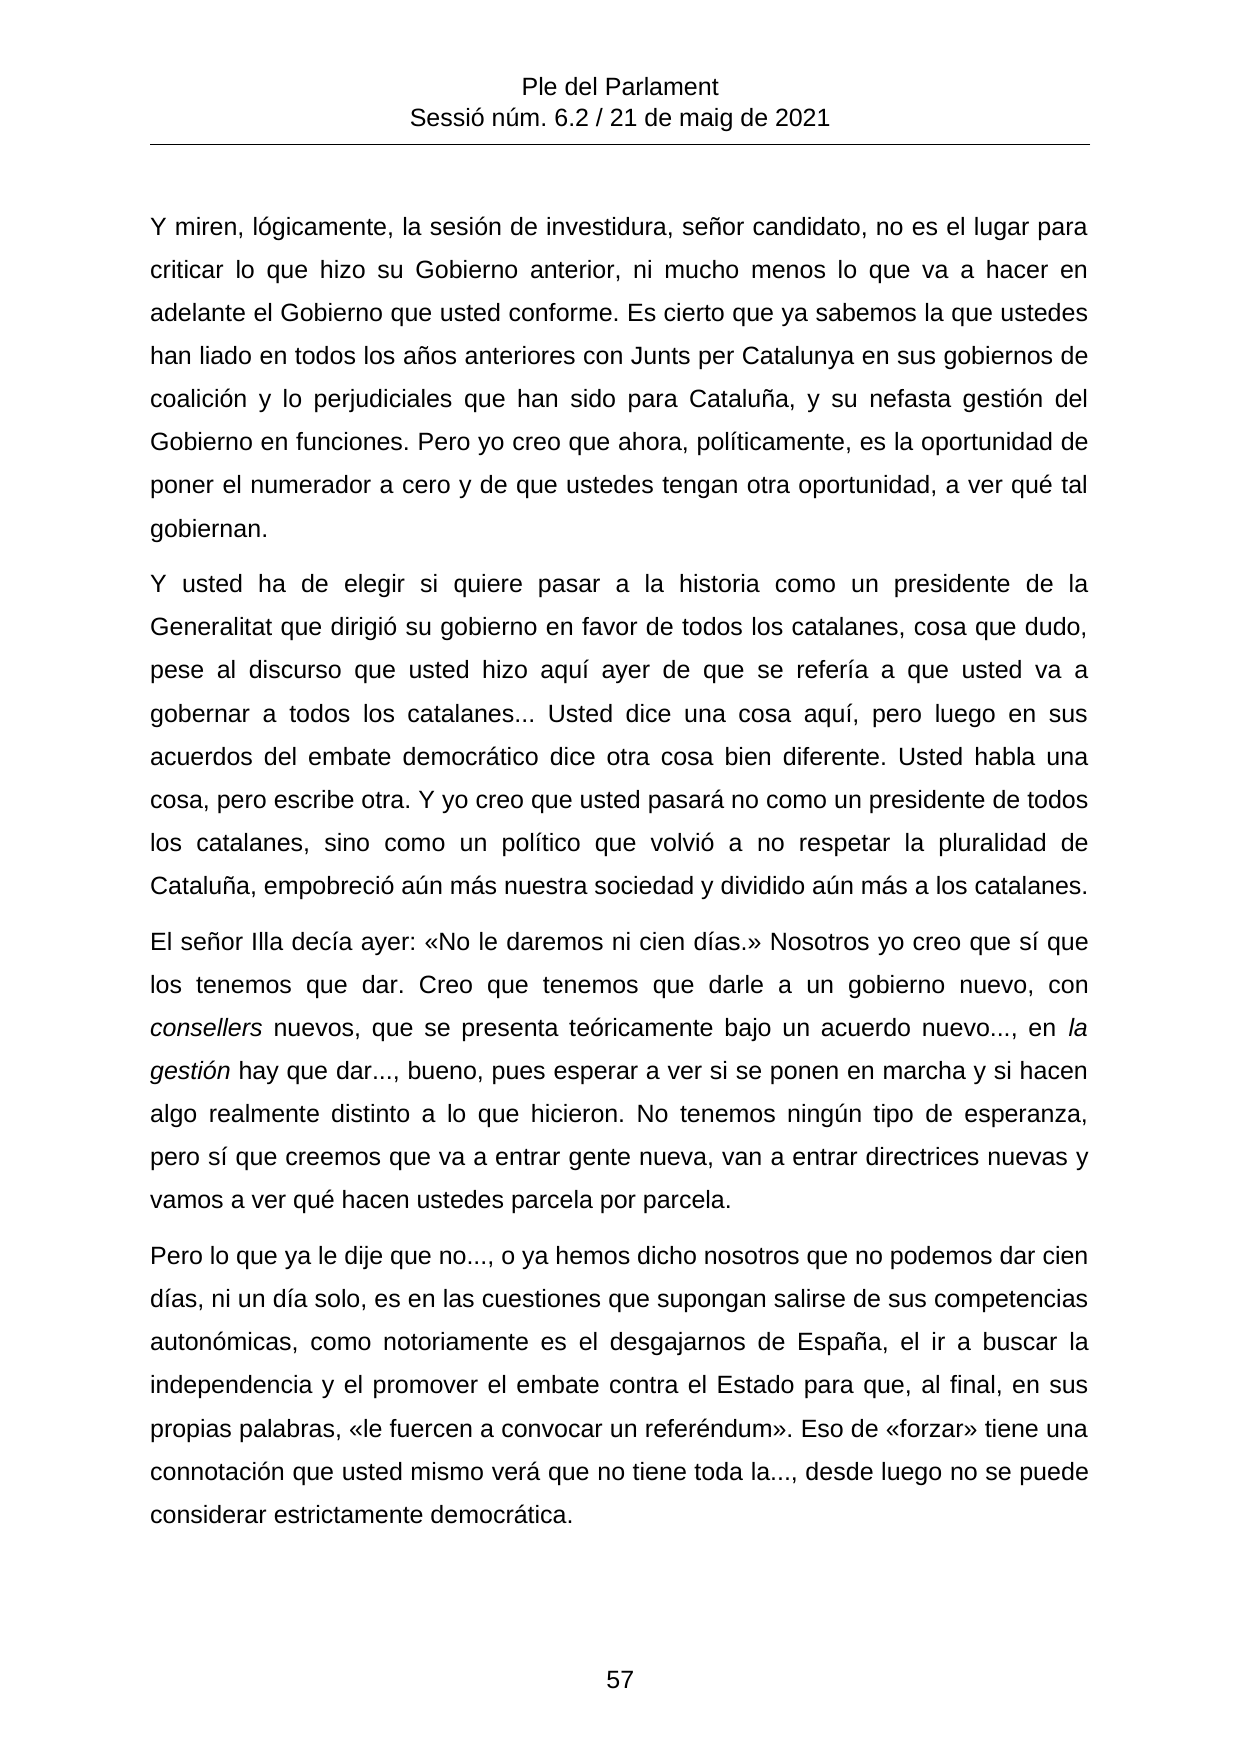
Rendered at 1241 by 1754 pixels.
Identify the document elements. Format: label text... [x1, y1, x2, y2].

text El señor Illa decía ayer: «No le daremos ni cien días.» Nosotros yo creo que sí que los tenemos que dar. Creo que tenemos que darle a un gobierno nuevo, con consellers nuevos, que se presenta teóricamente bajo un acuerdo nuevo..., en la gestión hay que dar..., bueno, pues esperar a ver si se ponen en marcha y si hacen algo realmente distinto a lo que hicieron. No tenemos ningún tipo de esperanza, pero sí que creemos que va a entrar gente nueva, van a entrar directrices nuevas y vamos a ver qué hacen ustedes parcela por parcela. [150, 927, 1090, 1214]
text Y miren, lógicamente, la sesión de investidura, señor candidato, no es el lugar para criticar lo que hizo su Gobierno anterior, ni mucho menos lo que va a hacer en adelante el Gobierno que usted conforme. Es cierto que ya sabemos la que ustedes han liado en todos los años anteriores con Junts per Catalunya en sus gobiernos de coalición y lo perjudiciales que han sido para Cataluña, y su nefasta gestión del Gobierno en funciones. Pero yo creo que ahora, políticamente, es la oportunidad de poner el numerador a cero y de que ustedes tengan otra oportunidad, a ver qué tal gobiernan. [150, 212, 1090, 542]
text Pero lo que ya le dije que no..., o ya hemos dicho nosotros que no podemos dar cien días, ni un día solo, es en las cuestiones que supongan salirse de sus competencias autonómicas, como notoriamente es el desgajarnos de España, el ir a buscar la independencia y el promover el embate contra el Estado para que, al final, en sus propias palabras, «le fuercen a convocar un referéndum». Eso de «forzar» tiene una connotación que usted mismo verá que no tiene toda la..., desde luego no se puede considerar estrictamente democrática. [150, 1241, 1090, 1529]
text Y usted ha de elegir si quiere pasar a la historia como un presidente de la Generalitat que dirigió su gobierno en favor de todos los catalanes, cosa que dudo, pese al discurso que usted hizo aquí ayer de que se refería a que usted va a gobernar a todos los catalanes... Usted dice una cosa aquí, pero luego en sus acuerdos del embate democrático dice otra cosa bien diferente. Usted habla una cosa, pero escribe otra. Y yo creo que usted pasará no como un presidente de todos los catalanes, sino como un político que volvió a no respetar la pluralidad de Cataluña, empobreció aún más nuestra sociedad y dividido aún más a los catalanes. [150, 569, 1090, 900]
